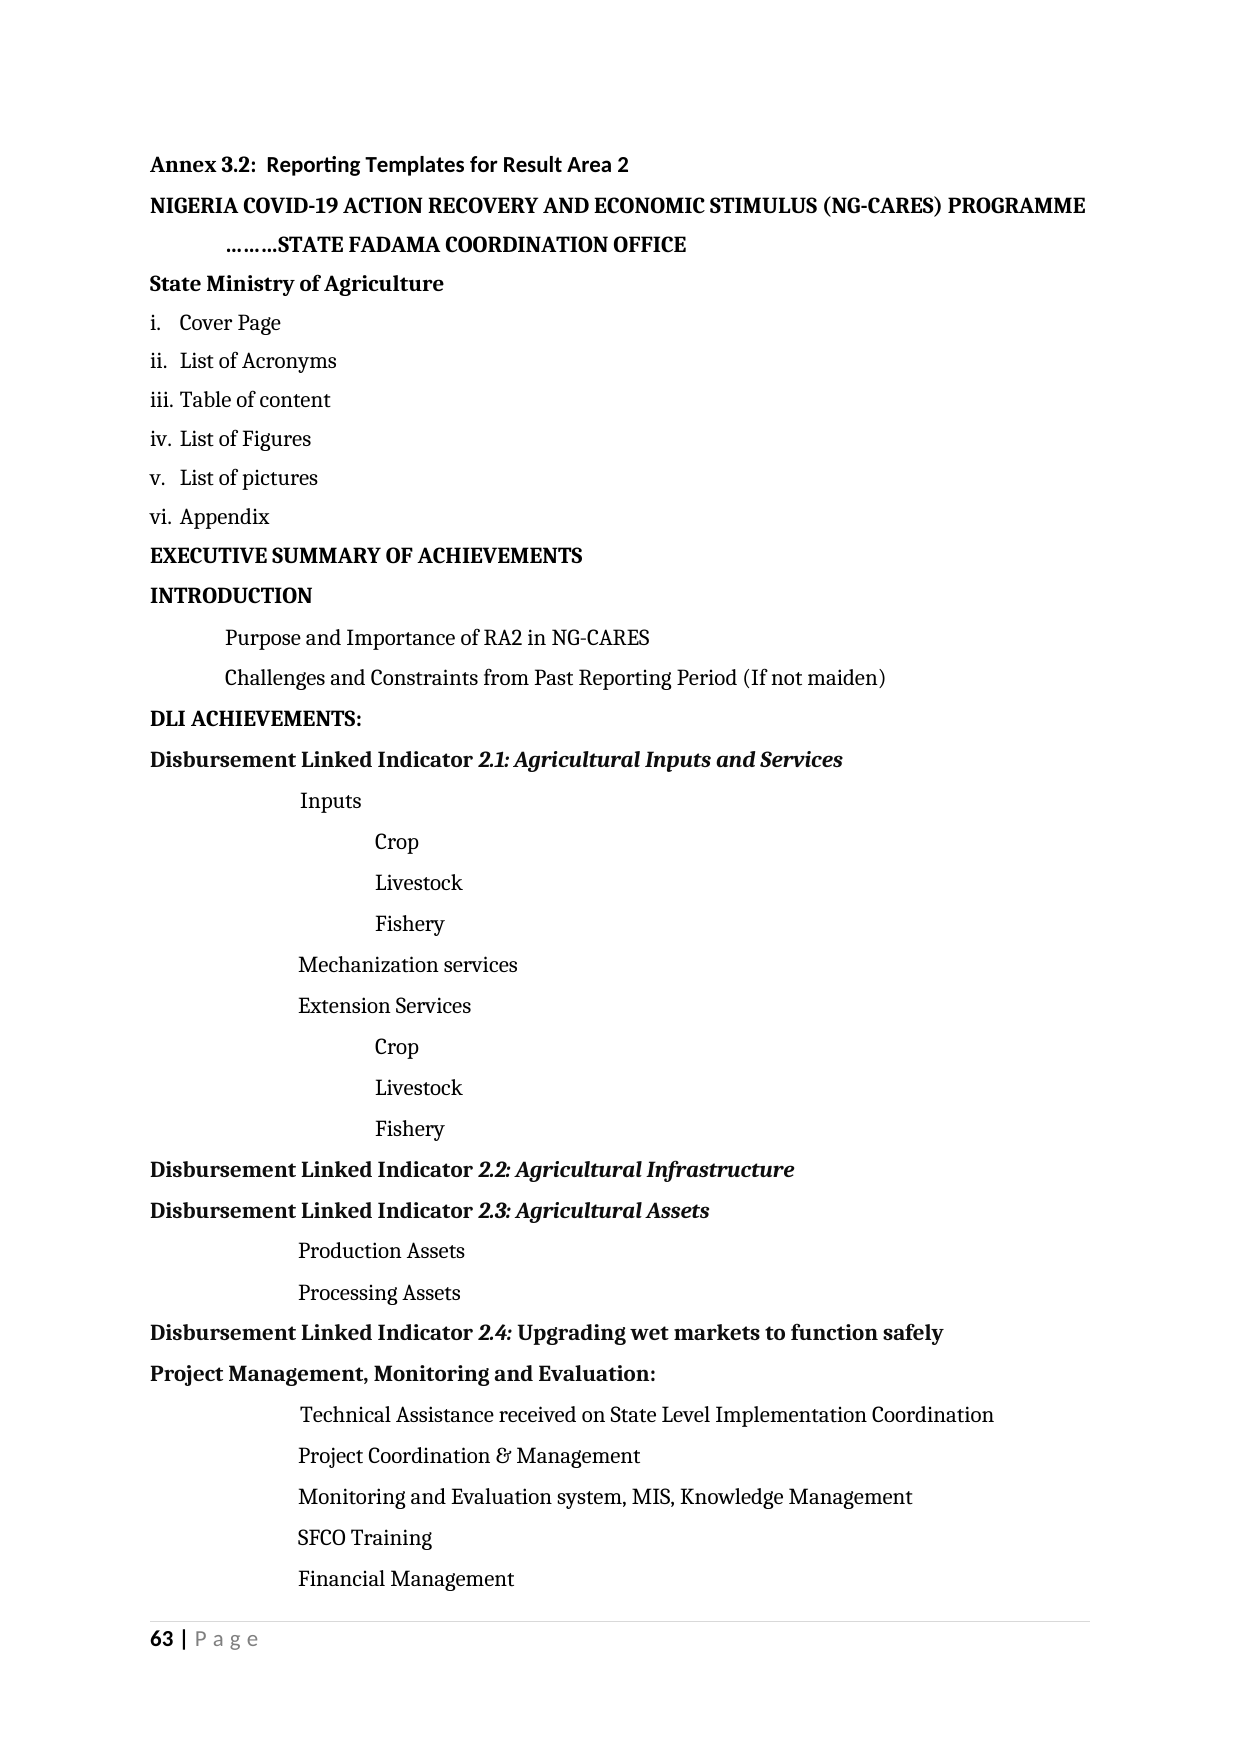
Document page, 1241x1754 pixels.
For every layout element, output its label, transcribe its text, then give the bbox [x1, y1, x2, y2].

list List of Figures [150, 426, 1090, 452]
text DLI ACHIEVEMENTS: [150, 706, 1090, 732]
text Fishery [375, 1116, 1090, 1142]
text Extension Services [298, 993, 1090, 1019]
text NIGERIA COVID-19 ACTION RECOVERY AND ECONOMIC STIMULUS (NG-CARES) PROGRAMME [150, 193, 1090, 219]
list List of pictures [150, 465, 1090, 491]
text Disbursement Linked Indicator 2.1: Agricultural Inputs and Services [150, 747, 1090, 773]
text State Ministry of Agriculture [150, 270, 1090, 297]
text Technical Assistance received on State Level Implementation Coordination [300, 1402, 1090, 1428]
text Disbursement Linked Indicator 2.2: Agricultural Infrastructure [150, 1156, 1090, 1183]
text EXECUTIVE SUMMARY OF ACHIEVEMENTS [150, 542, 1090, 569]
text Livestock [375, 1074, 1090, 1101]
text Project Coordination & Management [298, 1443, 1090, 1469]
list Table of content [150, 387, 1090, 413]
text Disbursement Linked Indicator 2.4: Upgrading wet markets to function safely [150, 1320, 1090, 1347]
text Challenges and Constraints from Past Reporting Period (If not maiden) [225, 665, 1090, 692]
text ………STATE FADAMA COORDINATION OFFICE [150, 232, 1090, 258]
text Processing Assets [298, 1279, 1090, 1306]
text Crop [375, 1034, 1090, 1060]
list List of Acronyms [150, 348, 1090, 374]
text INTRODUCTION [150, 583, 1090, 610]
list Cover Page [150, 309, 1090, 336]
text Purpose and Importance of RA2 in NG-CARES [225, 624, 1090, 651]
text Mechanization services [298, 952, 1090, 978]
text Fishery [375, 911, 1090, 937]
text Inputs [300, 788, 1090, 814]
text SFCO Training [298, 1525, 1090, 1551]
text Production Assets [298, 1238, 1090, 1265]
text Disbursement Linked Indicator 2.3: Agricultural Assets [150, 1197, 1090, 1224]
text Monitoring and Evaluation system, MIS, Knowledge Management [298, 1484, 1090, 1510]
text Annex 3.2: Reporting Templates for Result Area 2 [150, 150, 1090, 178]
list Appendix [150, 503, 1090, 530]
text Financial Management [298, 1566, 1090, 1592]
text Livestock [375, 870, 1090, 896]
text Project Management, Monitoring and Evaluation: [150, 1361, 1090, 1387]
text Crop [375, 829, 1090, 855]
